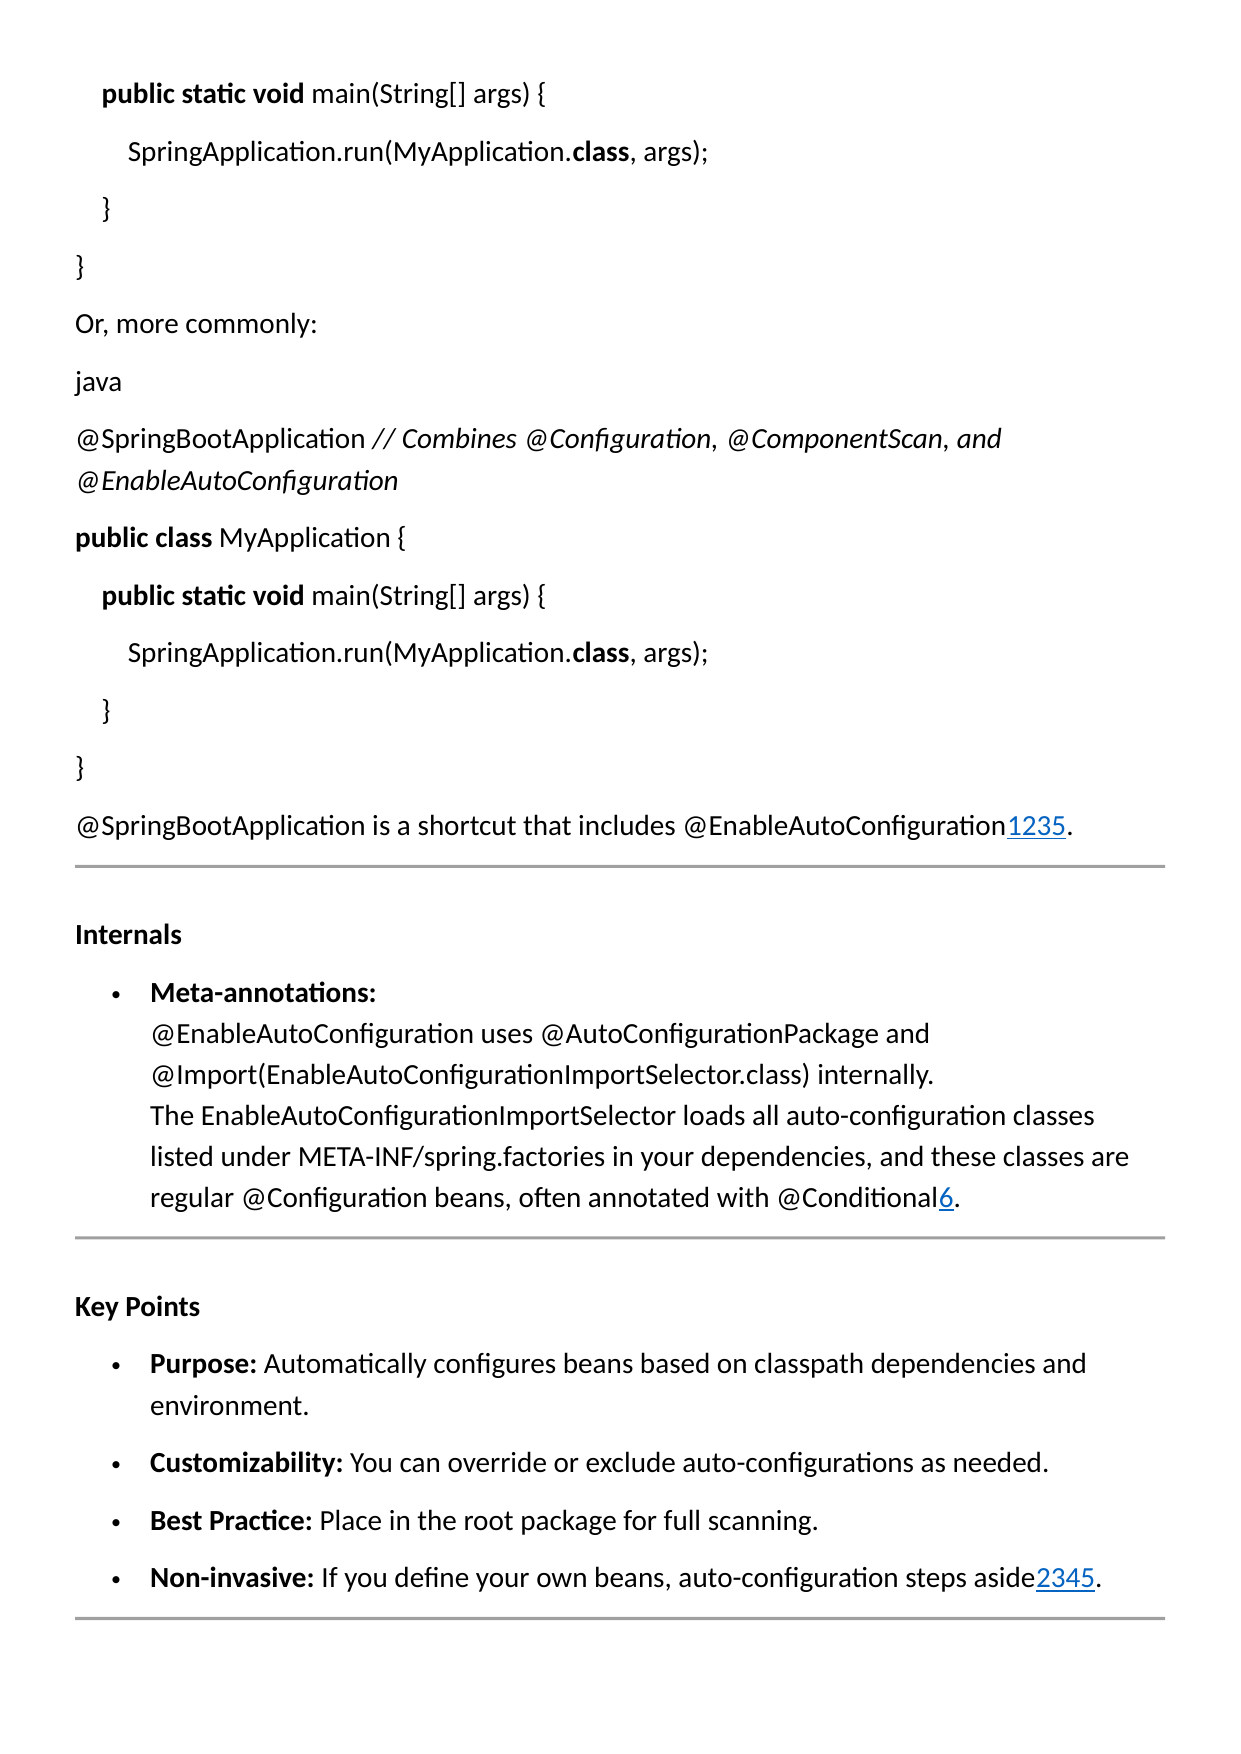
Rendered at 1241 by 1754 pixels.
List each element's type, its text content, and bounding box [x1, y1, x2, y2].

text } [75, 749, 1165, 785]
text public static void main(String[] args) { [75, 577, 1165, 612]
text Or, more commonly: [75, 305, 1165, 341]
text } [75, 248, 1165, 283]
text SpringApplication.run(MyApplication.class, args); [75, 634, 1165, 670]
list Best Practice: Place in the root package for full scanning. [112, 1502, 1165, 1537]
list Meta-annotations: @EnableAutoConfiguration uses @AutoConfigurationPackage and @Import(EnableAutoConfigurationImportSelector.class) internally. The EnableAutoConfigurationImportSelector loads all auto-configuration classes listed under META-INF/spring.factories in your dependencies, and these classes are regular @Configuration beans, often annotated with @Conditional6. [112, 974, 1165, 1214]
text Key Points [75, 1288, 1165, 1324]
text } [75, 190, 1165, 226]
list Purpose: Automatically configures beans based on classpath dependencies and environment. [112, 1346, 1165, 1422]
text public class MyApplication { [75, 519, 1165, 555]
list Customizability: You can override or exclude auto-configurations as needed. [112, 1444, 1165, 1480]
text public static void main(String[] args) { [75, 75, 1165, 111]
text SpringApplication.run(MyApplication.class, args); [75, 133, 1165, 168]
text java [75, 363, 1165, 399]
text @SpringBootApplication // Combines @Configuration, @ComponentScan, and @EnableAutoConfiguration [75, 421, 1165, 497]
text } [75, 692, 1165, 728]
text @SpringBootApplication is a shortcut that includes @EnableAutoConfiguration1235. [75, 807, 1165, 843]
text Internals [75, 916, 1165, 952]
list Non-invasive: If you define your own beans, auto-configuration steps aside2345. [112, 1559, 1165, 1595]
